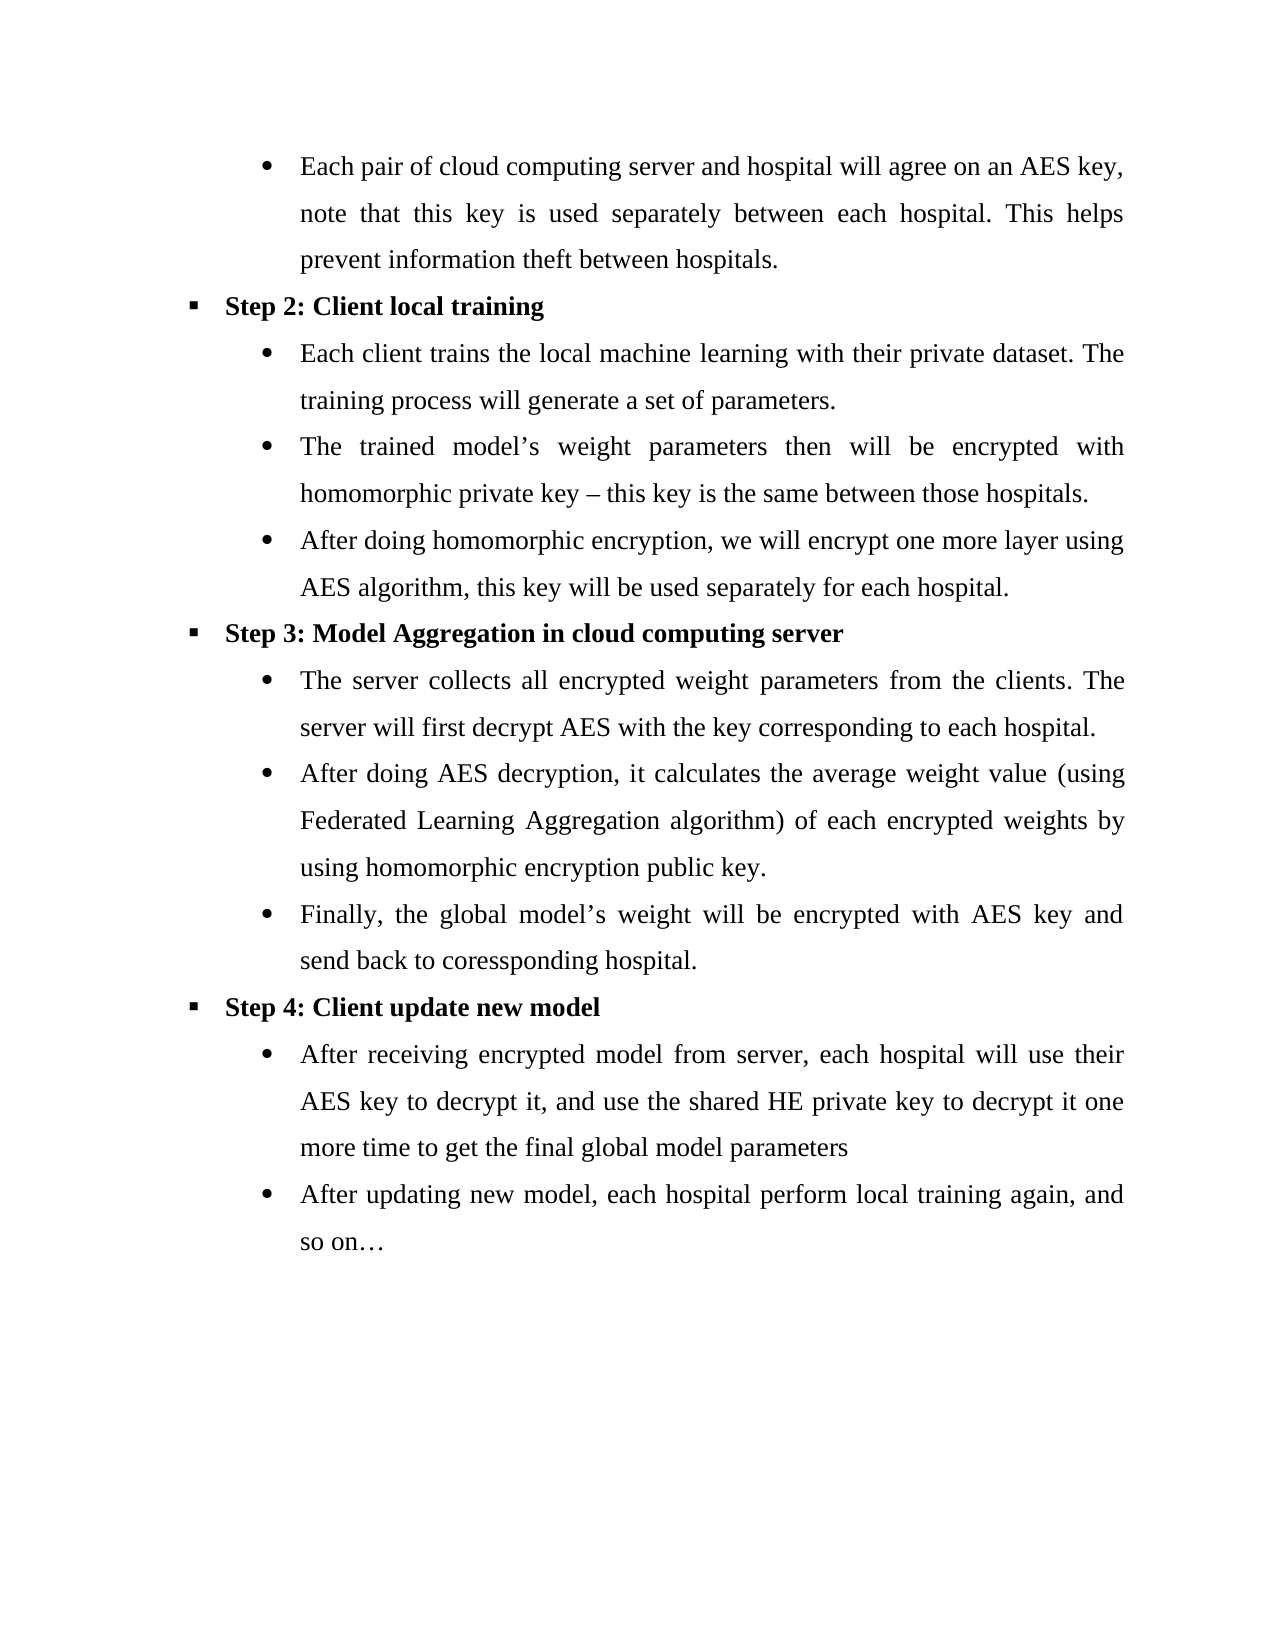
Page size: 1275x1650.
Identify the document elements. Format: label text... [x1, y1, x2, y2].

list After receiving encrypted model from server, each hospital will use their AES key to decrypt it, and use the shared HE private key to decrypt it one more time to get the final global model parameters [262, 1038, 1125, 1163]
list Each pair of cloud computing server and hospital will agree on an AES key, note that this key is used separately between each hospital. This helps prevent information theft between hospitals. [262, 150, 1125, 274]
list The server collects all encrypted weight parameters from the clients. The server will first decrypt AES with the key corresponding to each hospital. [262, 664, 1125, 742]
list After doing homomorphic encryption, we will encrypt one more layer using AES algorithm, this key will be used separately for each hospital. [262, 524, 1125, 602]
list The trained model’s weight parameters then will be encrypted with homomorphic private key – this key is the same between those hospitals. [262, 430, 1125, 508]
list Finally, the global model’s weight will be encrypted with AES key and send back to coressponding hospital. [262, 898, 1125, 976]
list After doing AES decryption, it calculates the average weight value (using Federated Learning Aggregation algorithm) of each encrypted weights by using homomorphic encryption public key. [262, 758, 1125, 882]
list Each client trains the local machine learning with their private dataset. The training process will generate a set of parameters. [262, 337, 1125, 415]
list After updating new model, each hospital perform local training again, and so on… [262, 1178, 1125, 1256]
list Step 4: Client update new model [187, 991, 1125, 1022]
list Step 3: Model Aggregation in cloud computing server [187, 617, 1125, 648]
list Step 2: Client local training [187, 290, 1125, 321]
